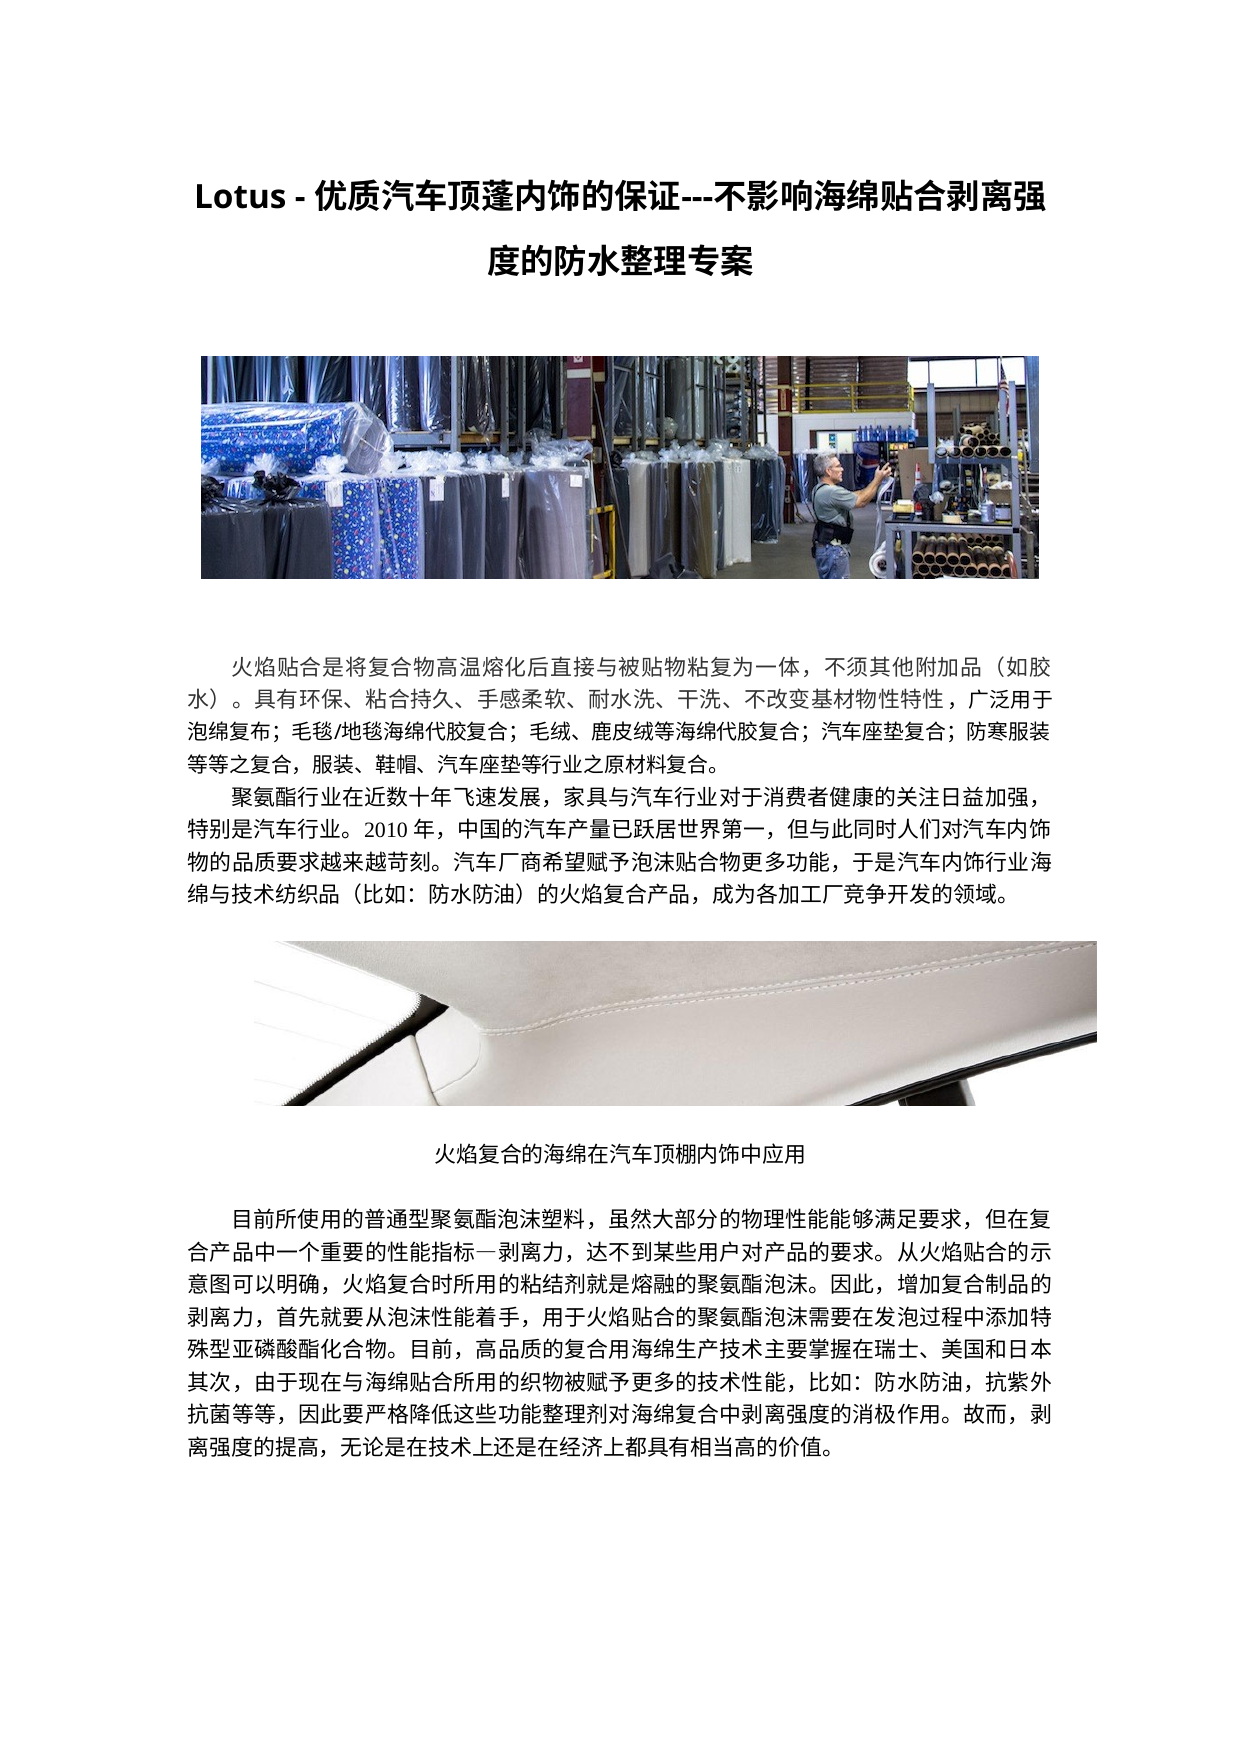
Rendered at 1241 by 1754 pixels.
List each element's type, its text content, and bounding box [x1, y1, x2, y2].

picture [254, 941, 1097, 1106]
text 目前所使用的普通型聚氨酯泡沫塑料，虽然大部分的物理性能能够满足要求，但在复合产品中一个重要的性能指标—剥离力，达不到某些用户对产品的要求。从火焰贴合的示意图可以明确，火焰复合时所用的粘结剂就是熔融的聚氨酯泡沫。因此，增加复合制品的剥离力，首先就要从泡沫性能着手，用于火焰贴合的聚氨酯泡沫需要在发泡过程中添加特殊型亚磷酸酯化合物。目前，高品质的复合用海绵生产技术主要掌握在瑞士、美国和日本。其次，由于现在与海绵贴合所用的织物被赋予更多的技术性能，比如：防水防油，抗紫外，抗菌等等，因此要严格降低这些功能整理剂对海绵复合中剥离强度的消极作用。故而，剥离强度的提高，无论是在技术上还是在经济上都具有相当高的价值。 [187, 1202, 1053, 1462]
text 火焰贴合是将复合物高温熔化后直接与被贴物粘复为一体，不须其他附加品（如胶水）。具有环保、粘合持久、手感柔软、耐水洗、干洗、不改变基材物性特性，广泛用于泡绵复布；毛毯/地毯海绵代胶复合；毛绒、鹿皮绒等海绵代胶复合；汽车座垫复合；防寒服装等等之复合，服装、鞋帽、汽车座垫等行业之原材料复合。 [187, 649, 1053, 779]
picture [201, 356, 1039, 579]
text 火焰复合的海绵在汽车顶棚内饰中应用 [187, 1137, 1053, 1169]
text Lotus - 优质汽车顶蓬内饰的保证---不影响海绵贴合剥离强度的防水整理专案 [187, 162, 1053, 292]
text 聚氨酯行业在近数十年飞速发展，家具与汽车行业对于消费者健康的关注日益加强，特别是汽车行业。2010 年，中国的汽车产量已跃居世界第一，但与此同时人们对汽车内饰物的品质要求越来越苛刻。汽车厂商希望赋予泡沫贴合物更多功能，于是汽车内饰行业海绵与技术纺织品（比如：防水防油）的火焰复合产品，成为各加工厂竞争开发的领域。 [187, 779, 1053, 909]
